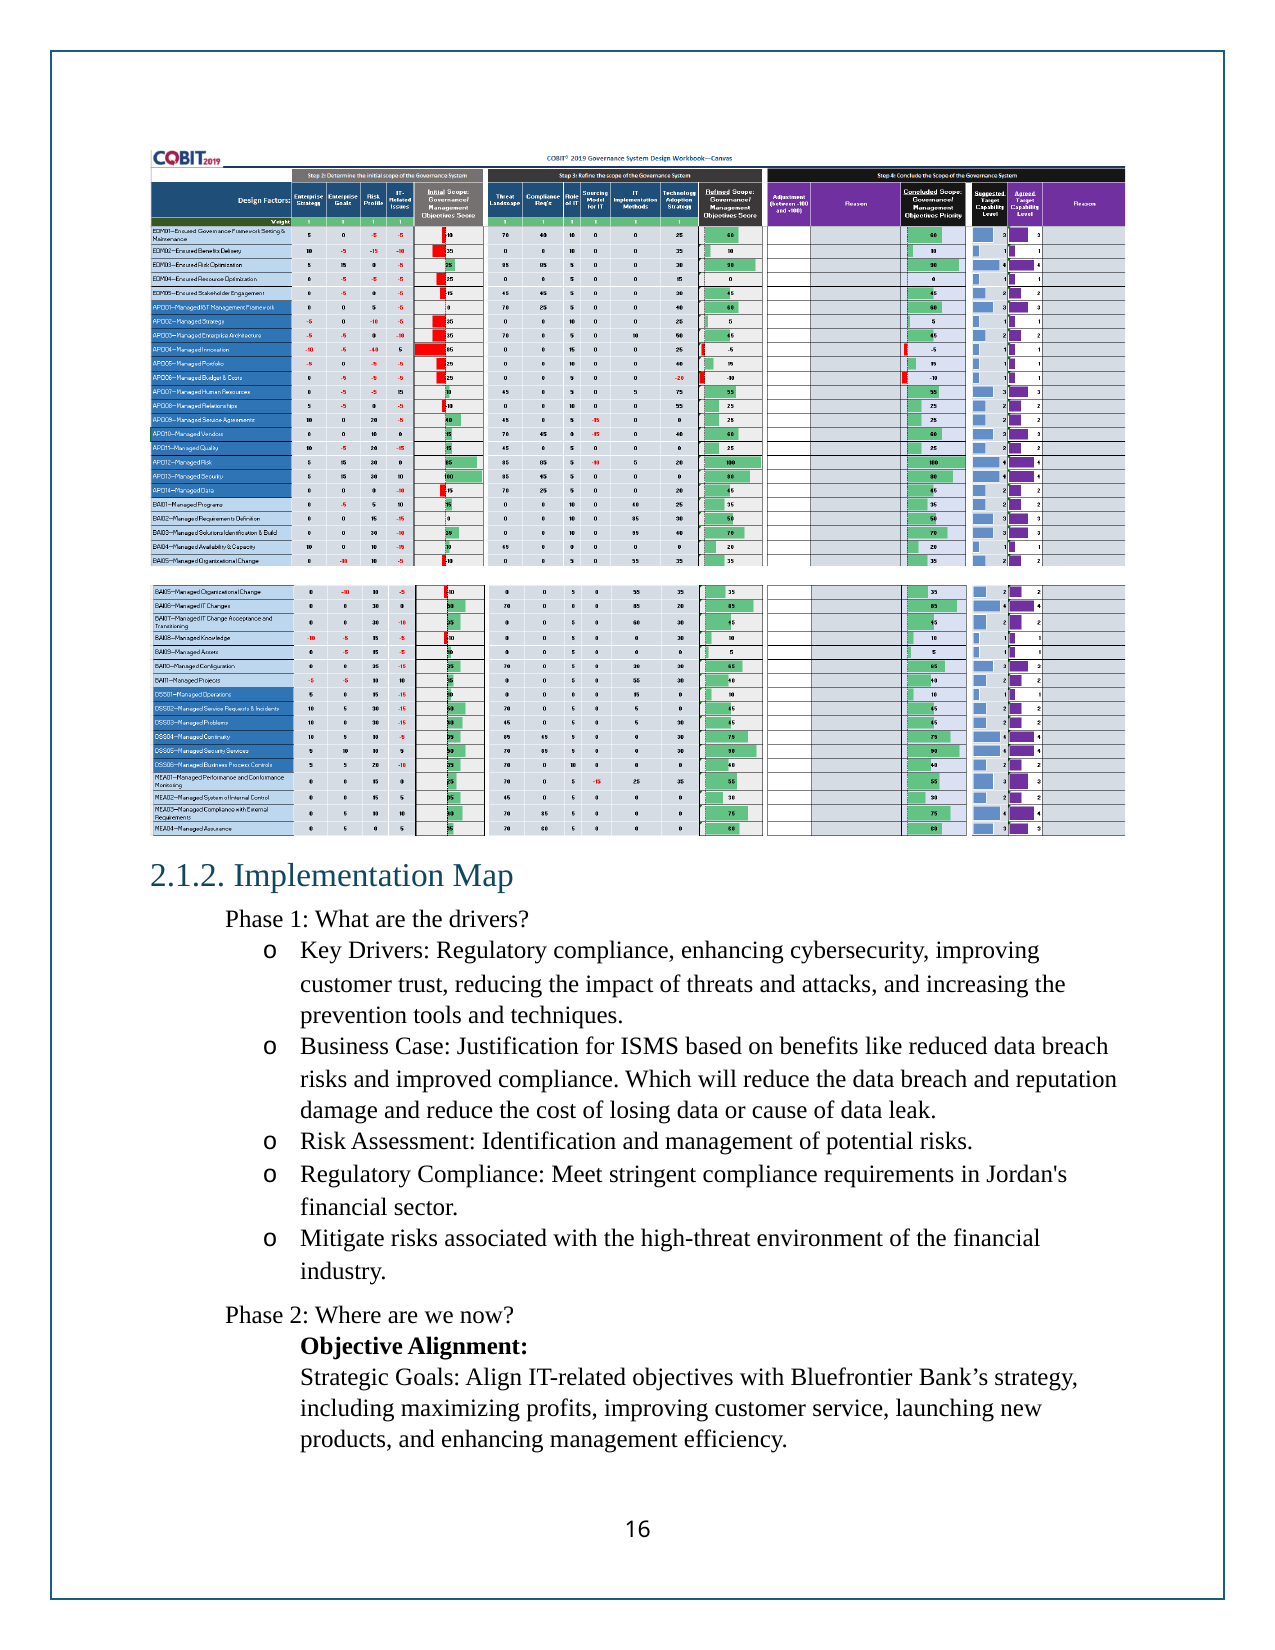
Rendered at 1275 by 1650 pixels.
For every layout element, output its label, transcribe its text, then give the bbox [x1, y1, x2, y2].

picture [150, 150, 1125, 566]
list Objective Alignment: [300, 1331, 1125, 1360]
list Business Case: Justification for ISMS based on benefits like reduced data breach risks and improved compliance. Which will reduce the data breach and reputation damage and reduce the cost of losing data or cause of data leak. [262, 1031, 1125, 1124]
list Regulatory Compliance: Meet stringent compliance requirements in Jordan's financial sector. [262, 1159, 1125, 1221]
text Strategic Goals: Align IT-related objectives with Bluefrontier Bank’s strategy, including maximizing profits, improving customer service, launching new products, and enhancing management efficiency. [300, 1362, 1125, 1453]
picture [150, 585, 1125, 836]
list Risk Assessment: Identification and management of potential risks. [262, 1126, 1125, 1157]
list Mitigate risks associated with the high-threat environment of the financial industry. [262, 1223, 1125, 1285]
subtitle 2.1.2. Implementation Map [150, 855, 1125, 893]
text Phase 1: What are the drivers? [225, 904, 1125, 933]
text Phase 2: Where are we now? [150, 1300, 1125, 1329]
list Key Drivers: Regulatory compliance, enhancing cybersecurity, improving customer trust, reducing the impact of threats and attacks, and increasing the prevention tools and techniques. [262, 936, 1125, 1028]
